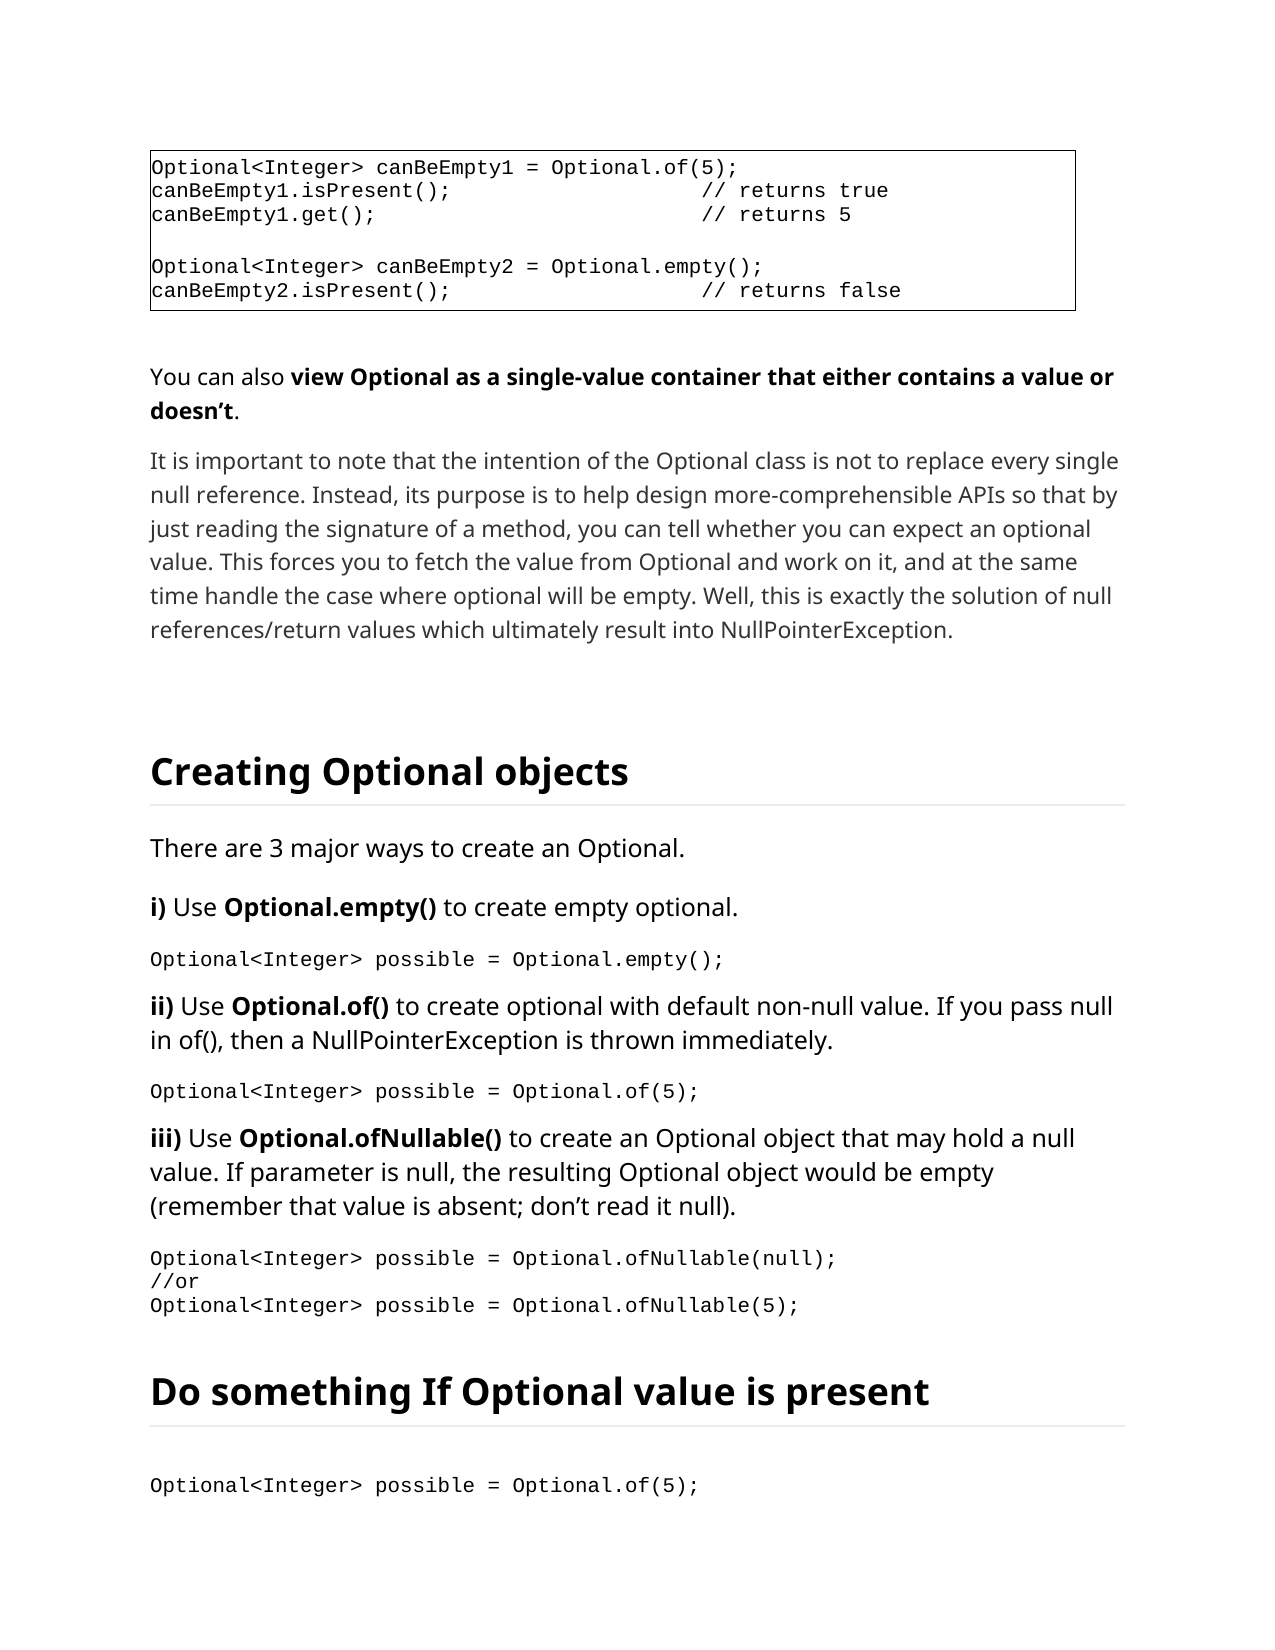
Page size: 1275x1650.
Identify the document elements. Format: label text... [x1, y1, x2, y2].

subtitle Creating Optional objects [150, 745, 1125, 804]
subtitle Do something If Optional value is present [150, 1366, 1125, 1425]
text It is important to note that the intention of the Optional class is not to replace every single null reference. Instead, its purpose is to help design more-comprehensible APIs so that by just reading the signature of a method, you can tell whether you can expect an optional value. This forces you to fetch the value from Optional and work on it, and at the same time handle the case where optional will be empty. Well, this is exactly the solution of null references/return values which ultimately result into NullPointerException. [150, 445, 1125, 645]
text ii) Use Optional.of() to create optional with default non-null value. If you pass null in of(), then a NullPointerException is thrown immediately. [150, 988, 1125, 1056]
table_header Optional<Integer> possible = Optional.of(5); [150, 1081, 1275, 1105]
table_header Optional<Integer> canBeEmpty1 = Optional.of(5); canBeEmpty1.isPresent(); // returns true canBeEmpty1.get(); // returns 5 Optional<Integer> canBeEmpty2 = Optional.empty(); canBeEmpty2.isPresent(); // returns false [151, 151, 1075, 309]
text You can also view Optional as a single-value container that either contains a value or doesn’t. [150, 361, 1125, 426]
text There are 3 major ways to create an Optional. [150, 831, 1125, 865]
text iii) Use Optional.ofNullable() to create an Optional object that may hold a null value. If parameter is null, the resulting Optional object would be empty (remember that value is absent; don’t read it null). [150, 1121, 1125, 1223]
text i) Use Optional.empty() to create empty optional. [150, 890, 1125, 924]
text Optional<Integer> possible = Optional.of(5); [150, 1475, 1125, 1499]
table_header Optional<Integer> possible = Optional.ofNullable(null); //or Optional<Integer> possible = Optional.ofNullable(5); [150, 1248, 1275, 1319]
table_header Optional<Integer> possible = Optional.empty(); [150, 949, 1275, 973]
